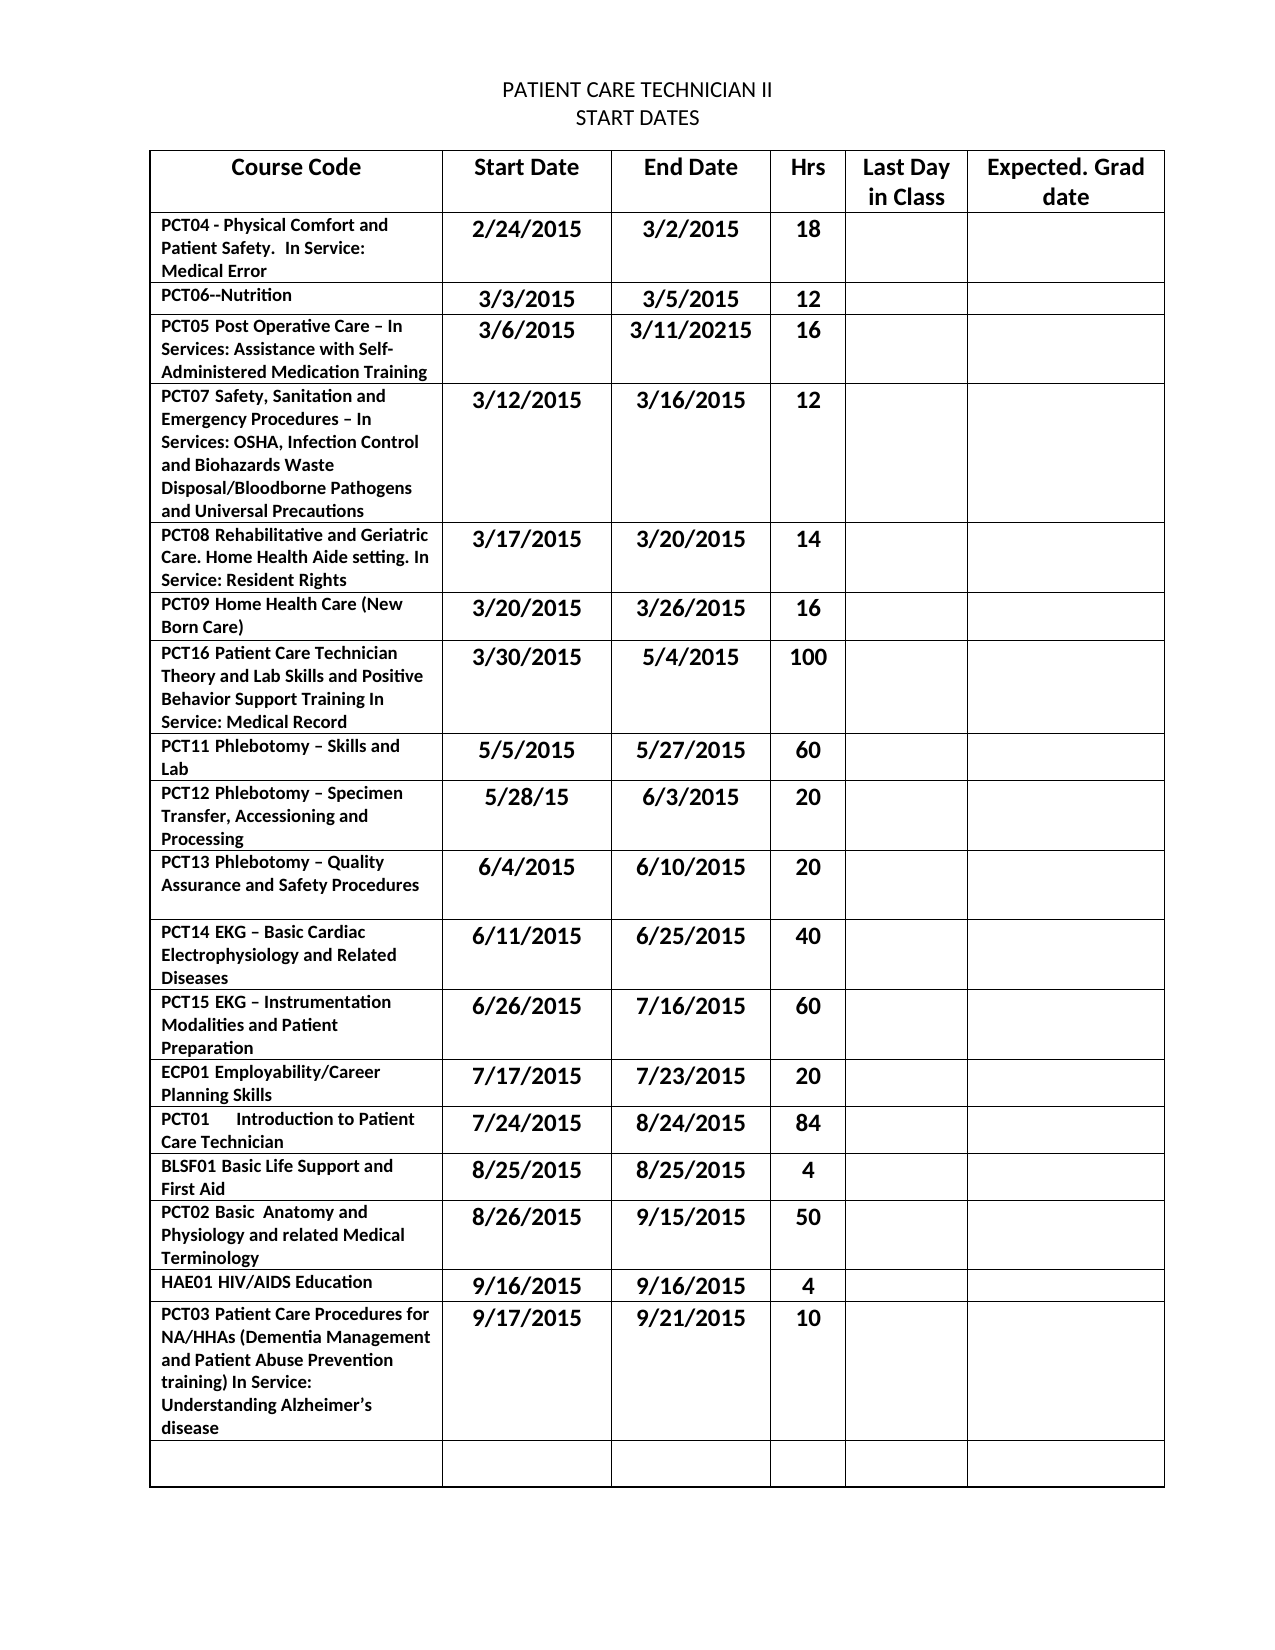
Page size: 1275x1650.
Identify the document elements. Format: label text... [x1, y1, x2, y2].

table_header End Date [612, 151, 770, 212]
table_cell 7/17/2015 [443, 1060, 611, 1106]
table_cell 7/23/2015 [612, 1060, 770, 1106]
table_cell PCT04 - Physical Comfort and Patient Safety. In Service: Medical Error [151, 213, 442, 282]
table_cell [846, 1154, 967, 1199]
table_cell 20 [771, 781, 845, 849]
table_cell [846, 851, 967, 919]
table_cell 8/25/2015 [443, 1154, 611, 1199]
table_cell [968, 315, 1164, 383]
table_header Course Code [151, 151, 442, 212]
table_cell 9/16/2015 [443, 1270, 611, 1301]
table_cell 3/26/2015 [612, 593, 770, 640]
table_cell [846, 384, 967, 522]
table_cell 84 [771, 1107, 845, 1153]
table_cell 40 [771, 920, 845, 989]
table_cell 3/16/2015 [612, 384, 770, 522]
table_cell 3/6/2015 [443, 315, 611, 383]
table_cell [846, 1302, 967, 1439]
table_cell [968, 283, 1164, 313]
table_cell 9/21/2015 [612, 1302, 770, 1439]
table_cell PCT14 EKG – Basic Cardiac Electrophysiology and Related Diseases [151, 920, 442, 989]
table_cell PCT05 Post Operative Care – In Services: Assistance with Self-Administered Medication Training [151, 315, 442, 383]
table_cell [846, 1060, 967, 1106]
table_cell 4 [771, 1154, 845, 1199]
table_cell 12 [771, 283, 845, 313]
table_cell [968, 1107, 1164, 1153]
table_cell PCT13 Phlebotomy – Quality Assurance and Safety Procedures [151, 851, 442, 919]
table_cell [968, 641, 1164, 733]
table_cell PCT06--Nutrition [151, 283, 442, 313]
table_cell ECP01 Employability/Career Planning Skills [151, 1060, 442, 1106]
table_cell 3/3/2015 [443, 283, 611, 313]
table_cell [846, 1201, 967, 1269]
table_cell 6/4/2015 [443, 851, 611, 919]
table_cell 50 [771, 1201, 845, 1269]
table_header Hrs [771, 151, 845, 212]
table_cell PCT03 Patient Care Procedures for NA/HHAs (Dementia Management and Patient Abuse Prevention training) In Service: Understanding Alzheimer’s disease [151, 1302, 442, 1439]
table_cell 4 [771, 1270, 845, 1301]
table_cell 9/15/2015 [612, 1201, 770, 1269]
table_cell 3/17/2015 [443, 523, 611, 592]
table_cell [968, 1302, 1164, 1439]
table_cell [968, 1441, 1164, 1486]
table_cell [846, 734, 967, 780]
table_cell 16 [771, 315, 845, 383]
table_cell PCT09 Home Health Care (New Born Care) [151, 593, 442, 640]
table_cell 6/26/2015 [443, 990, 611, 1059]
table_cell 2/24/2015 [443, 213, 611, 282]
table_cell [846, 641, 967, 733]
table_cell 8/26/2015 [443, 1201, 611, 1269]
table_cell 5/27/2015 [612, 734, 770, 780]
table_cell PCT11 Phlebotomy – Skills and Lab [151, 734, 442, 780]
table_cell 3/12/2015 [443, 384, 611, 522]
table_cell [846, 920, 967, 989]
table_cell [968, 1060, 1164, 1106]
table_cell PCT12 Phlebotomy – Specimen Transfer, Accessioning and Processing [151, 781, 442, 849]
table_cell 6/3/2015 [612, 781, 770, 849]
table_cell [846, 781, 967, 849]
table_cell [968, 1270, 1164, 1301]
table_cell 18 [771, 213, 845, 282]
table_cell 60 [771, 990, 845, 1059]
table_cell BLSF01 Basic Life Support and First Aid [151, 1154, 442, 1199]
table_cell [612, 1441, 770, 1486]
table_cell 7/24/2015 [443, 1107, 611, 1153]
table_cell [846, 283, 967, 313]
table_cell PCT15 EKG – Instrumentation Modalities and Patient Preparation [151, 990, 442, 1059]
table_cell 3/20/2015 [612, 523, 770, 592]
table_cell 8/25/2015 [612, 1154, 770, 1199]
table_cell 12 [771, 384, 845, 522]
table_cell 20 [771, 851, 845, 919]
table_cell 9/17/2015 [443, 1302, 611, 1439]
table_cell 5/5/2015 [443, 734, 611, 780]
table_cell [968, 1154, 1164, 1199]
table_cell [968, 851, 1164, 919]
table_cell 7/16/2015 [612, 990, 770, 1059]
table_cell 6/11/2015 [443, 920, 611, 989]
table_header Start Date [443, 151, 611, 212]
table_cell [846, 1441, 967, 1486]
table_cell 3/30/2015 [443, 641, 611, 733]
table_cell 16 [771, 593, 845, 640]
table_cell 5/28/15 [443, 781, 611, 849]
table_cell [968, 990, 1164, 1059]
table_cell [968, 593, 1164, 640]
table_cell [151, 1441, 442, 1486]
table_cell 3/20/2015 [443, 593, 611, 640]
table_cell PCT07 Safety, Sanitation and Emergency Procedures – In Services: OSHA, Infection Control and Biohazards Waste Disposal/Bloodborne Pathogens and Universal Precautions [151, 384, 442, 522]
table_cell [968, 523, 1164, 592]
table_cell PCT01 Introduction to Patient Care Technician [151, 1107, 442, 1153]
table_cell [968, 781, 1164, 849]
table_cell 3/5/2015 [612, 283, 770, 313]
table_cell [846, 523, 967, 592]
table_cell [846, 315, 967, 383]
table_cell 100 [771, 641, 845, 733]
table_cell PCT02 Basic Anatomy and Physiology and related Medical Terminology [151, 1201, 442, 1269]
table_cell HAE01 HIV/AIDS Education [151, 1270, 442, 1301]
table_cell 6/25/2015 [612, 920, 770, 989]
table_cell PCT16 Patient Care Technician Theory and Lab Skills and Positive Behavior Support Training In Service: Medical Record [151, 641, 442, 733]
table_cell [846, 990, 967, 1059]
table_cell [443, 1441, 611, 1486]
table_cell 3/11/20215 [612, 315, 770, 383]
table_header Expected. Grad date [968, 151, 1164, 212]
table_cell 3/2/2015 [612, 213, 770, 282]
table_cell 14 [771, 523, 845, 592]
table_cell [968, 213, 1164, 282]
table_cell [968, 1201, 1164, 1269]
table_cell 9/16/2015 [612, 1270, 770, 1301]
table_cell [771, 1441, 845, 1486]
table_cell [968, 920, 1164, 989]
table_cell [968, 734, 1164, 780]
table_cell [968, 384, 1164, 522]
table_cell 20 [771, 1060, 845, 1106]
table_cell 60 [771, 734, 845, 780]
table_cell PCT08 Rehabilitative and Geriatric Care. Home Health Aide setting. In Service: Resident Rights [151, 523, 442, 592]
table_cell 8/24/2015 [612, 1107, 770, 1153]
table_cell [846, 1270, 967, 1301]
table_cell 5/4/2015 [612, 641, 770, 733]
table_cell [846, 1107, 967, 1153]
table_cell [846, 593, 967, 640]
table_cell 6/10/2015 [612, 851, 770, 919]
table_header Last Day in Class [846, 151, 967, 212]
table_cell 10 [771, 1302, 845, 1439]
table_cell [846, 213, 967, 282]
